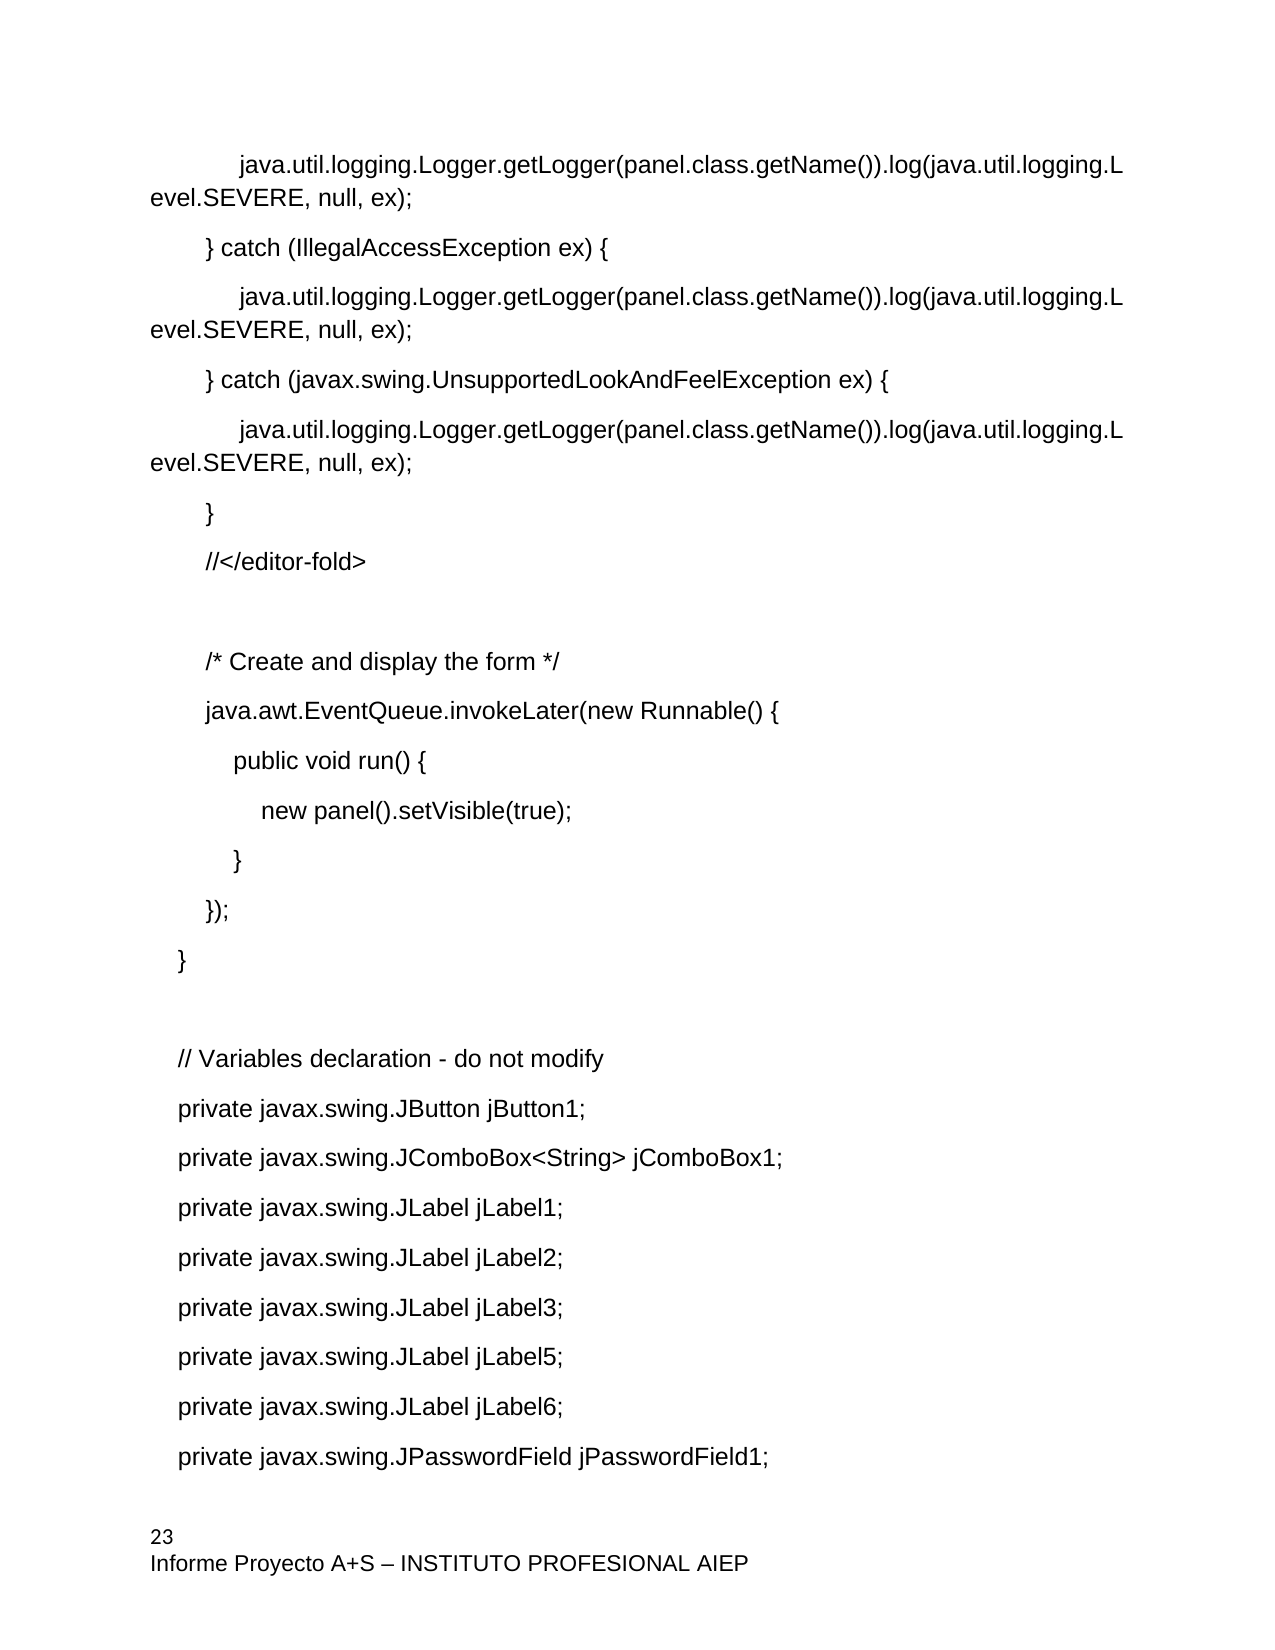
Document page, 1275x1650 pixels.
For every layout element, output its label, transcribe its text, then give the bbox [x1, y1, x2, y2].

text //</editor-fold> [150, 547, 1125, 576]
text }); [150, 895, 1125, 924]
text } catch (javax.swing.UnsupportedLookAndFeelException ex) { [150, 365, 1125, 394]
text private javax.swing.JLabel jLabel5; [150, 1342, 1125, 1371]
text private javax.swing.JComboBox<String> jComboBox1; [150, 1143, 1125, 1172]
text // Variables declaration - do not modify [150, 1044, 1125, 1073]
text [150, 282, 1125, 344]
text } [150, 945, 1125, 973]
text private javax.swing.JLabel jLabel2; [150, 1243, 1125, 1272]
text /* Create and display the form */ [150, 647, 1125, 675]
text public void run() { [150, 746, 1125, 775]
text new panel().setVisible(true); [150, 796, 1125, 824]
text } catch (IllegalAccessException ex) { [150, 233, 1125, 261]
text private javax.swing.JLabel jLabel1; [150, 1193, 1125, 1222]
text } [150, 497, 1125, 526]
text private javax.swing.JLabel jLabel6; [150, 1392, 1125, 1421]
text } [150, 845, 1125, 874]
text java.util.logging.Logger.getLogger(panel.class.getName()).log(java.util.logging.Level.SEVERE, null, ex); [150, 415, 1125, 477]
text private javax.swing.JButton jButton1; [150, 1094, 1125, 1122]
text private javax.swing.JLabel jLabel3; [150, 1292, 1125, 1321]
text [150, 150, 1125, 212]
text java.awt.EventQueue.invokeLater(new Runnable() { [150, 696, 1125, 725]
text private javax.swing.JPasswordField jPasswordField1; [150, 1442, 1125, 1470]
